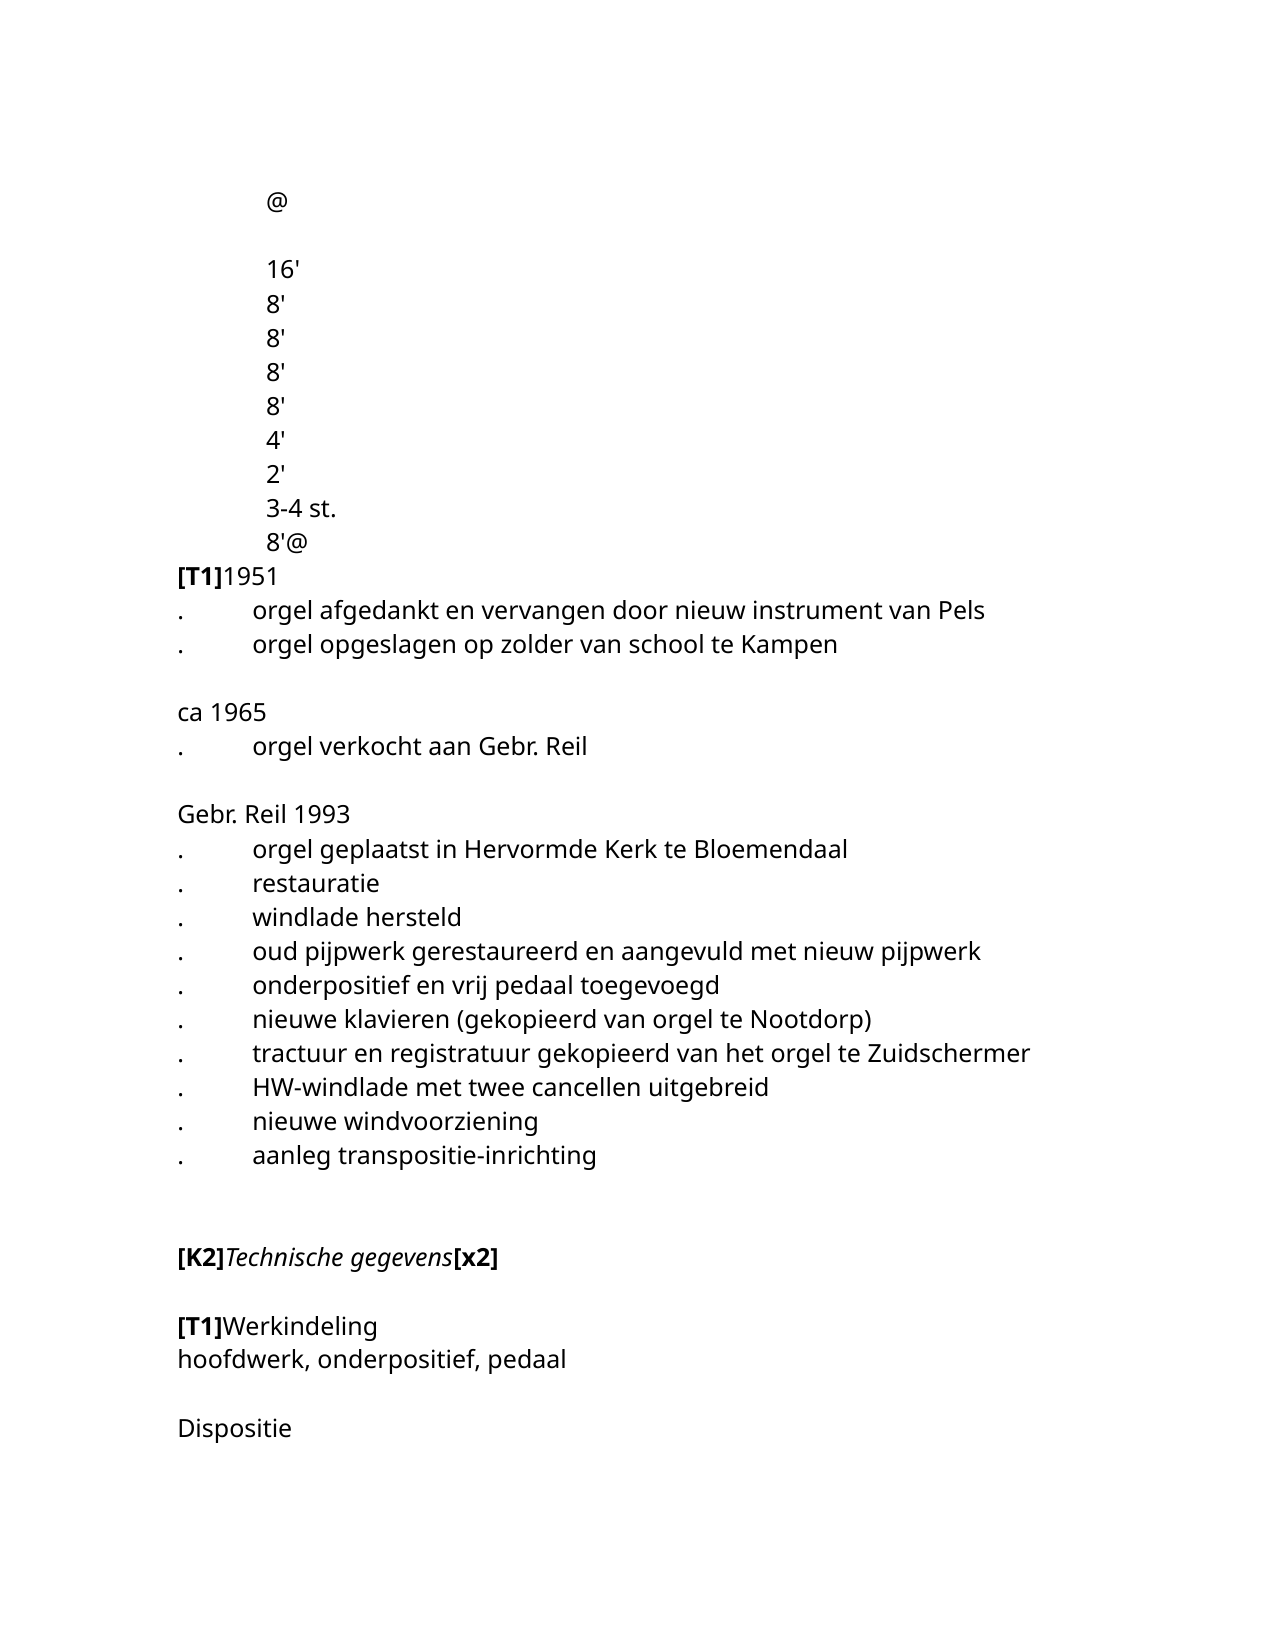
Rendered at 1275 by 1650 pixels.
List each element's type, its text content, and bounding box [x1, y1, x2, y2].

text 16' [266, 252, 1098, 286]
text [T1]1951 [177, 559, 1098, 593]
text 4' [266, 422, 1098, 457]
text [K2]Technische gegevens[x2] [177, 1240, 1098, 1274]
text Dispositie [177, 1410, 1098, 1444]
text 8' [266, 388, 1098, 422]
text . oud pijpwerk gerestaureerd en aangevuld met nieuw pijpwerk [177, 933, 1098, 967]
text [T1]Werkindeling [177, 1308, 1098, 1342]
text 8'@ [266, 525, 1098, 559]
text . aanleg transpositie-inrichting [177, 1138, 1098, 1172]
text 2' [266, 457, 1098, 491]
text . tractuur en registratuur gekopieerd van het orgel te Zuidschermer [177, 1036, 1098, 1070]
text . orgel opgeslagen op zolder van school te Kampen [177, 627, 1098, 661]
text 3-4 st. [266, 491, 1098, 525]
text . restauratie [177, 865, 1098, 899]
text . windlade hersteld [177, 899, 1098, 933]
text . HW-windlade met twee cancellen uitgebreid [177, 1070, 1098, 1104]
text . onderpositief en vrij pedaal toegevoegd [177, 967, 1098, 1002]
text Gebr. Reil 1993 [177, 797, 1098, 831]
text . nieuwe klavieren (gekopieerd van orgel te Nootdorp) [177, 1002, 1098, 1036]
text hoofdwerk, onderpositief, pedaal [177, 1342, 1098, 1376]
text @ [266, 184, 1098, 218]
text . orgel afgedankt en vervangen door nieuw instrument van Pels [177, 593, 1098, 627]
text 8' [266, 286, 1098, 320]
text . nieuwe windvoorziening [177, 1104, 1098, 1138]
text ca 1965 [177, 695, 1098, 729]
text 8' [266, 354, 1098, 388]
text . orgel geplaatst in Hervormde Kerk te Bloemendaal [177, 831, 1098, 865]
text 8' [266, 320, 1098, 354]
text . orgel verkocht aan Gebr. Reil [177, 729, 1098, 763]
